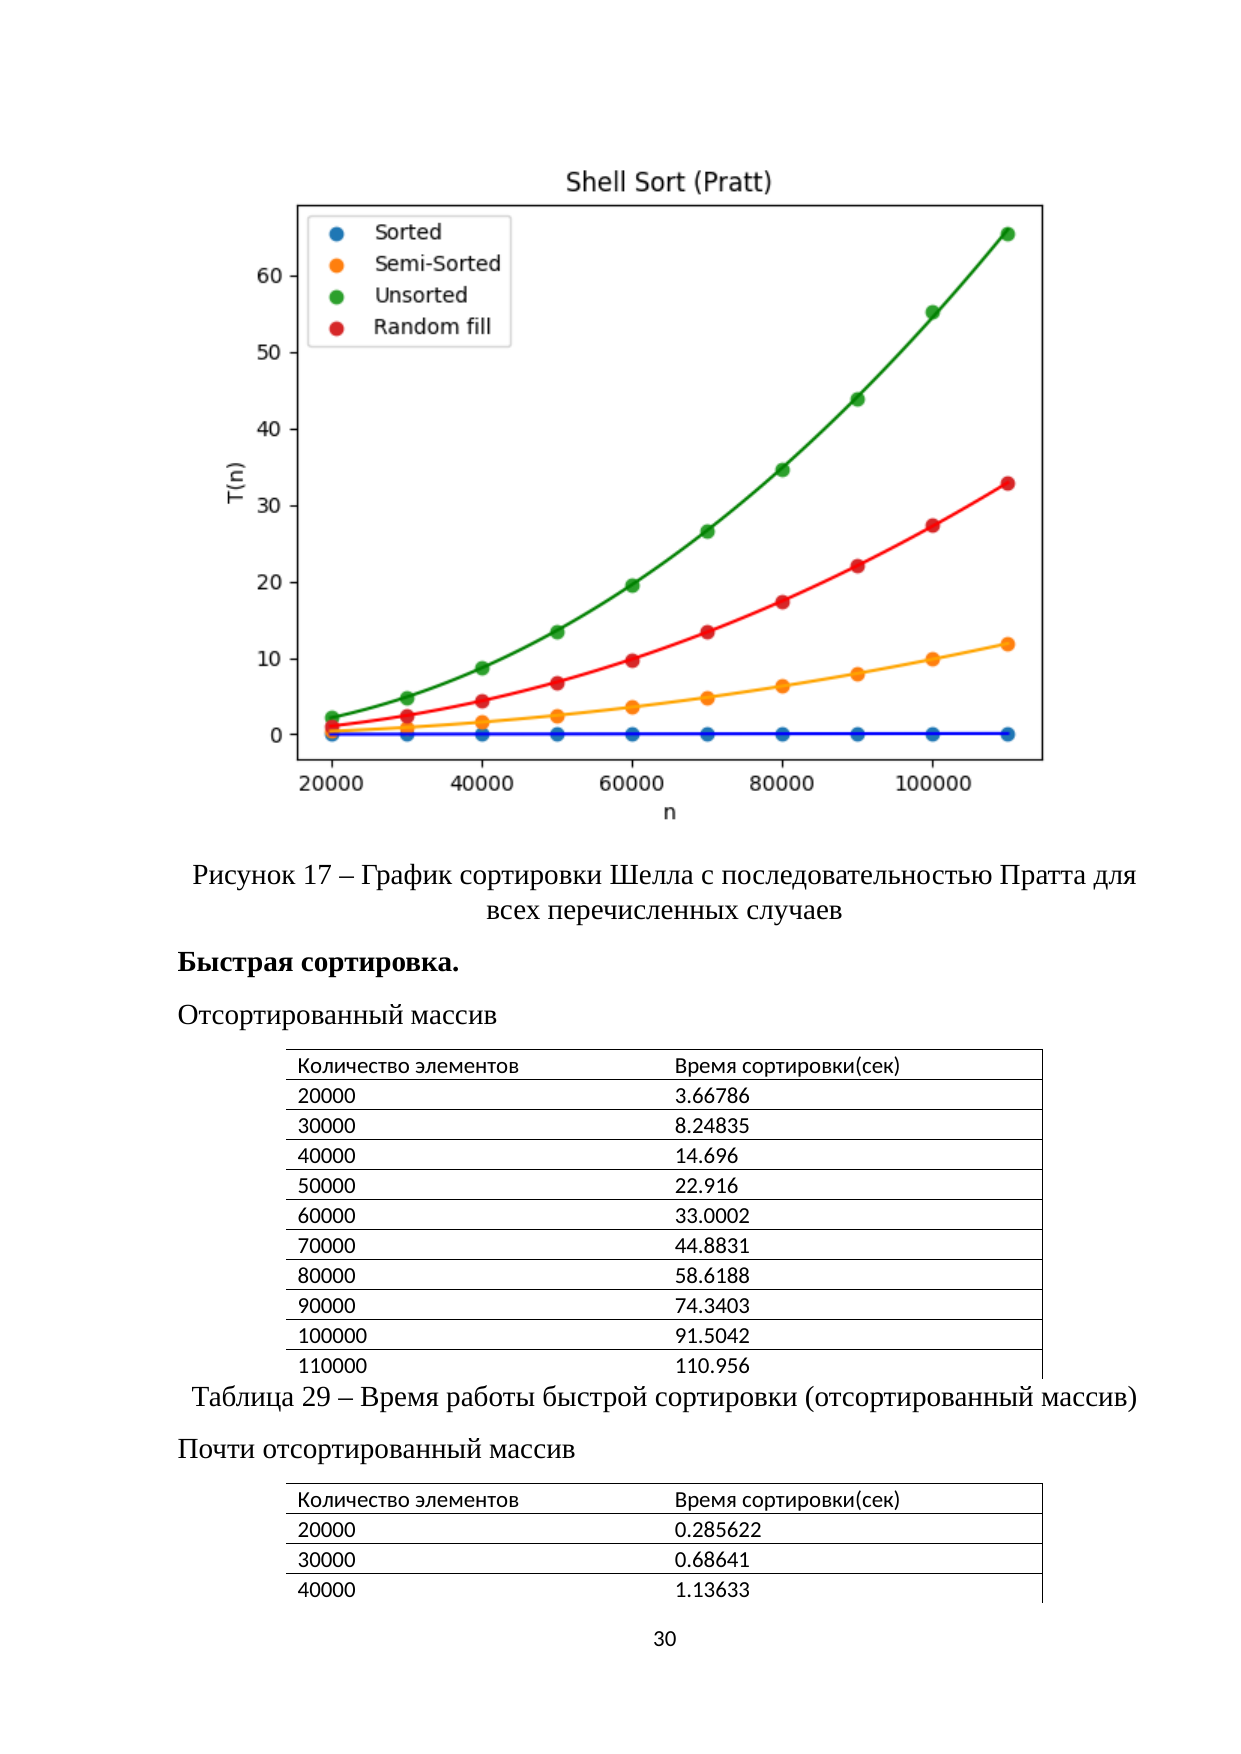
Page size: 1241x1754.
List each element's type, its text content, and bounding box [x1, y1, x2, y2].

table_cell 20000 [286, 1514, 663, 1543]
table_cell 14.696 [663, 1140, 1042, 1169]
table_cell 90000 [286, 1290, 663, 1319]
table_cell 22.916 [663, 1170, 1042, 1199]
table_header Время сортировки(сек) [663, 1050, 1042, 1079]
table_cell 33.0002 [663, 1200, 1042, 1229]
table_cell 110000 [286, 1350, 663, 1379]
table_cell 40000 [286, 1574, 663, 1603]
table_cell 20000 [286, 1080, 663, 1109]
table_header Время сортировки(сек) [663, 1484, 1042, 1513]
table_cell 58.6188 [663, 1260, 1042, 1289]
picture [177, 118, 1138, 839]
table_cell 74.3403 [663, 1290, 1042, 1319]
text Отсортированный массив [177, 997, 1152, 1030]
table_cell 70000 [286, 1230, 663, 1259]
table_cell 91.5042 [663, 1320, 1042, 1349]
table_cell 30000 [286, 1110, 663, 1139]
table_cell 8.24835 [663, 1110, 1042, 1139]
table_cell 0.68641 [663, 1544, 1042, 1573]
table_cell 80000 [286, 1260, 663, 1289]
table_header Количество элементов [286, 1484, 663, 1513]
table_cell 110.956 [663, 1350, 1042, 1379]
table_cell 3.66786 [663, 1080, 1042, 1109]
table_cell 100000 [286, 1320, 663, 1349]
table_header Количество элементов [286, 1050, 663, 1079]
table_cell 40000 [286, 1140, 663, 1169]
table_cell 60000 [286, 1200, 663, 1229]
text Быстрая сортировка. [177, 944, 1152, 978]
text Почти отсортированный массив [177, 1431, 1152, 1465]
text Рисунок 17 – График сортировки Шелла с последовательностью Пратта для всех перечисленных случаев [177, 857, 1152, 926]
text Таблица 29 – Время работы быстрой сортировки (отсортированный массив) [177, 1379, 1152, 1412]
table_cell 50000 [286, 1170, 663, 1199]
table_cell 44.8831 [663, 1230, 1042, 1259]
table_cell 1.13633 [663, 1574, 1042, 1603]
table_cell 30000 [286, 1544, 663, 1573]
table_cell 0.285622 [663, 1514, 1042, 1543]
